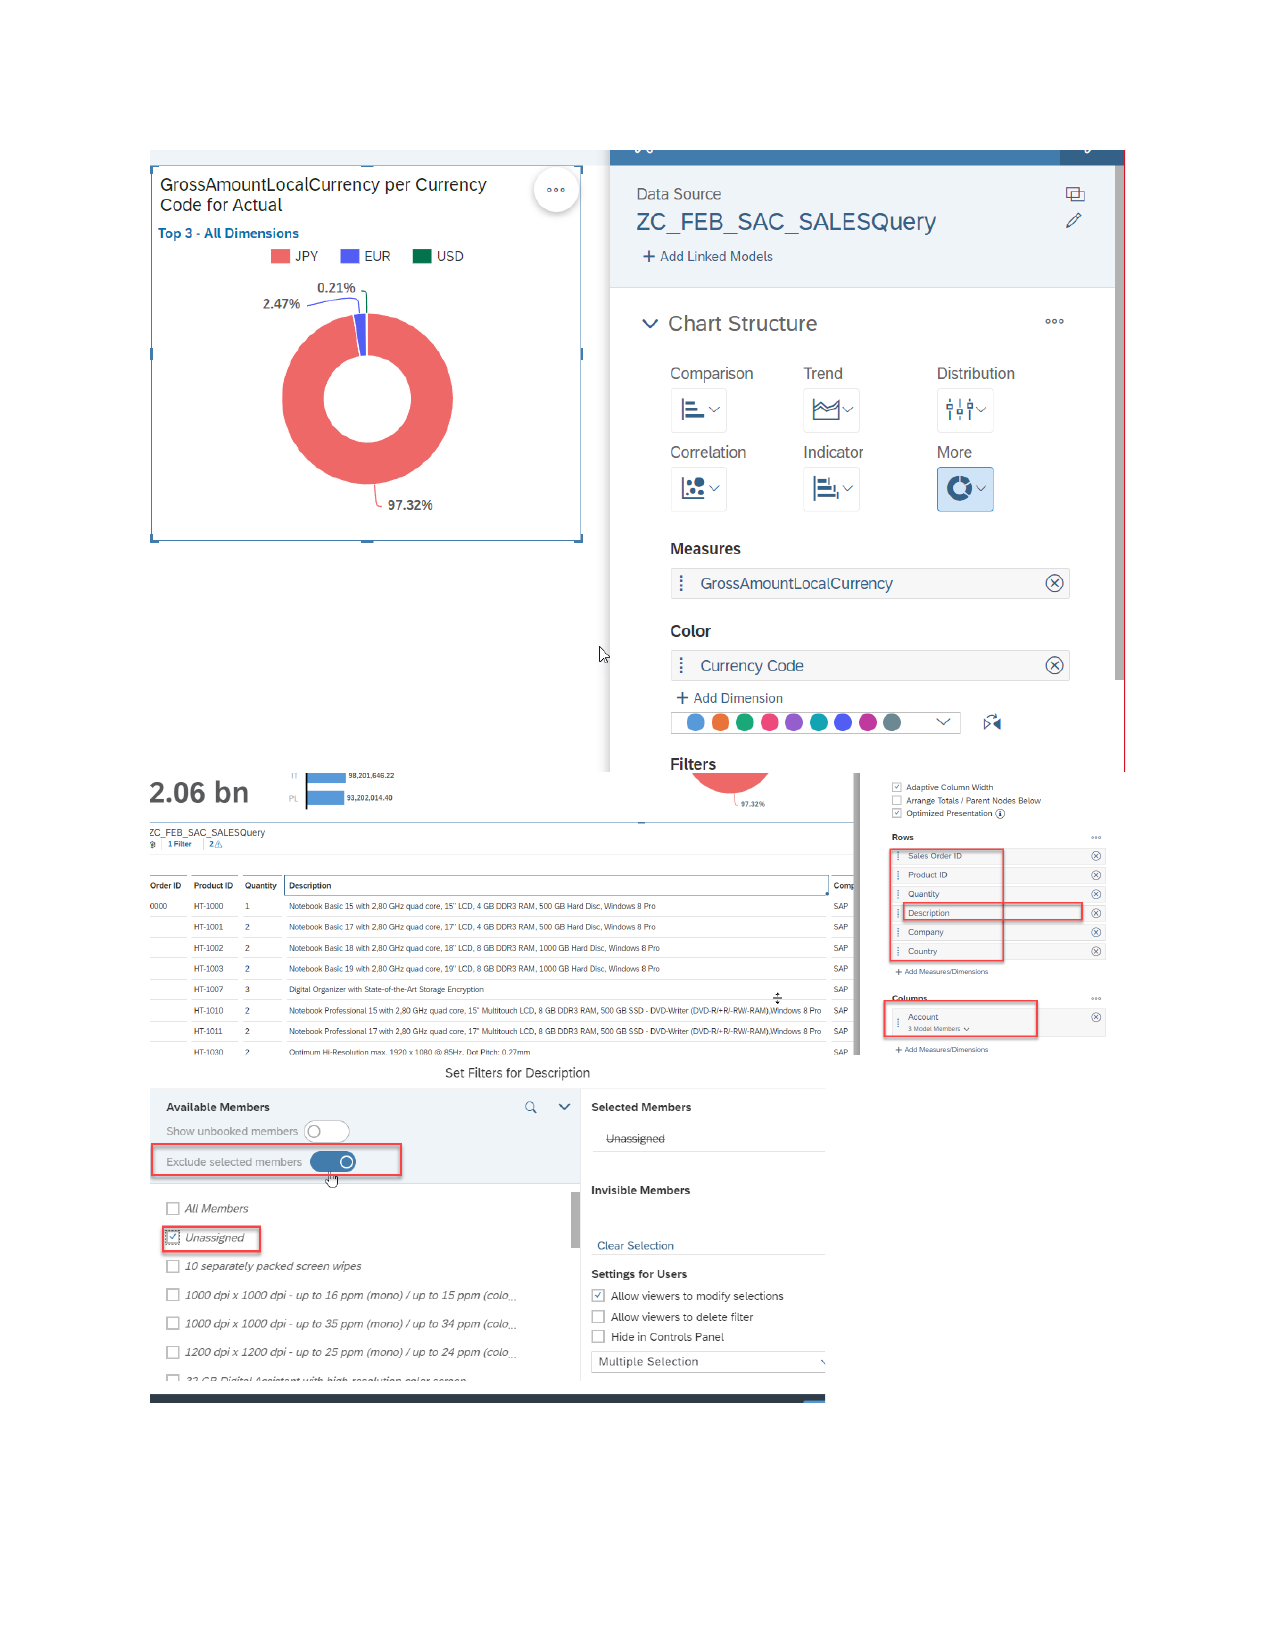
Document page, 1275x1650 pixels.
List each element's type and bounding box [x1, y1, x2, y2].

picture [150, 150, 1125, 772]
picture [150, 1057, 826, 1403]
picture [150, 773, 1125, 1055]
